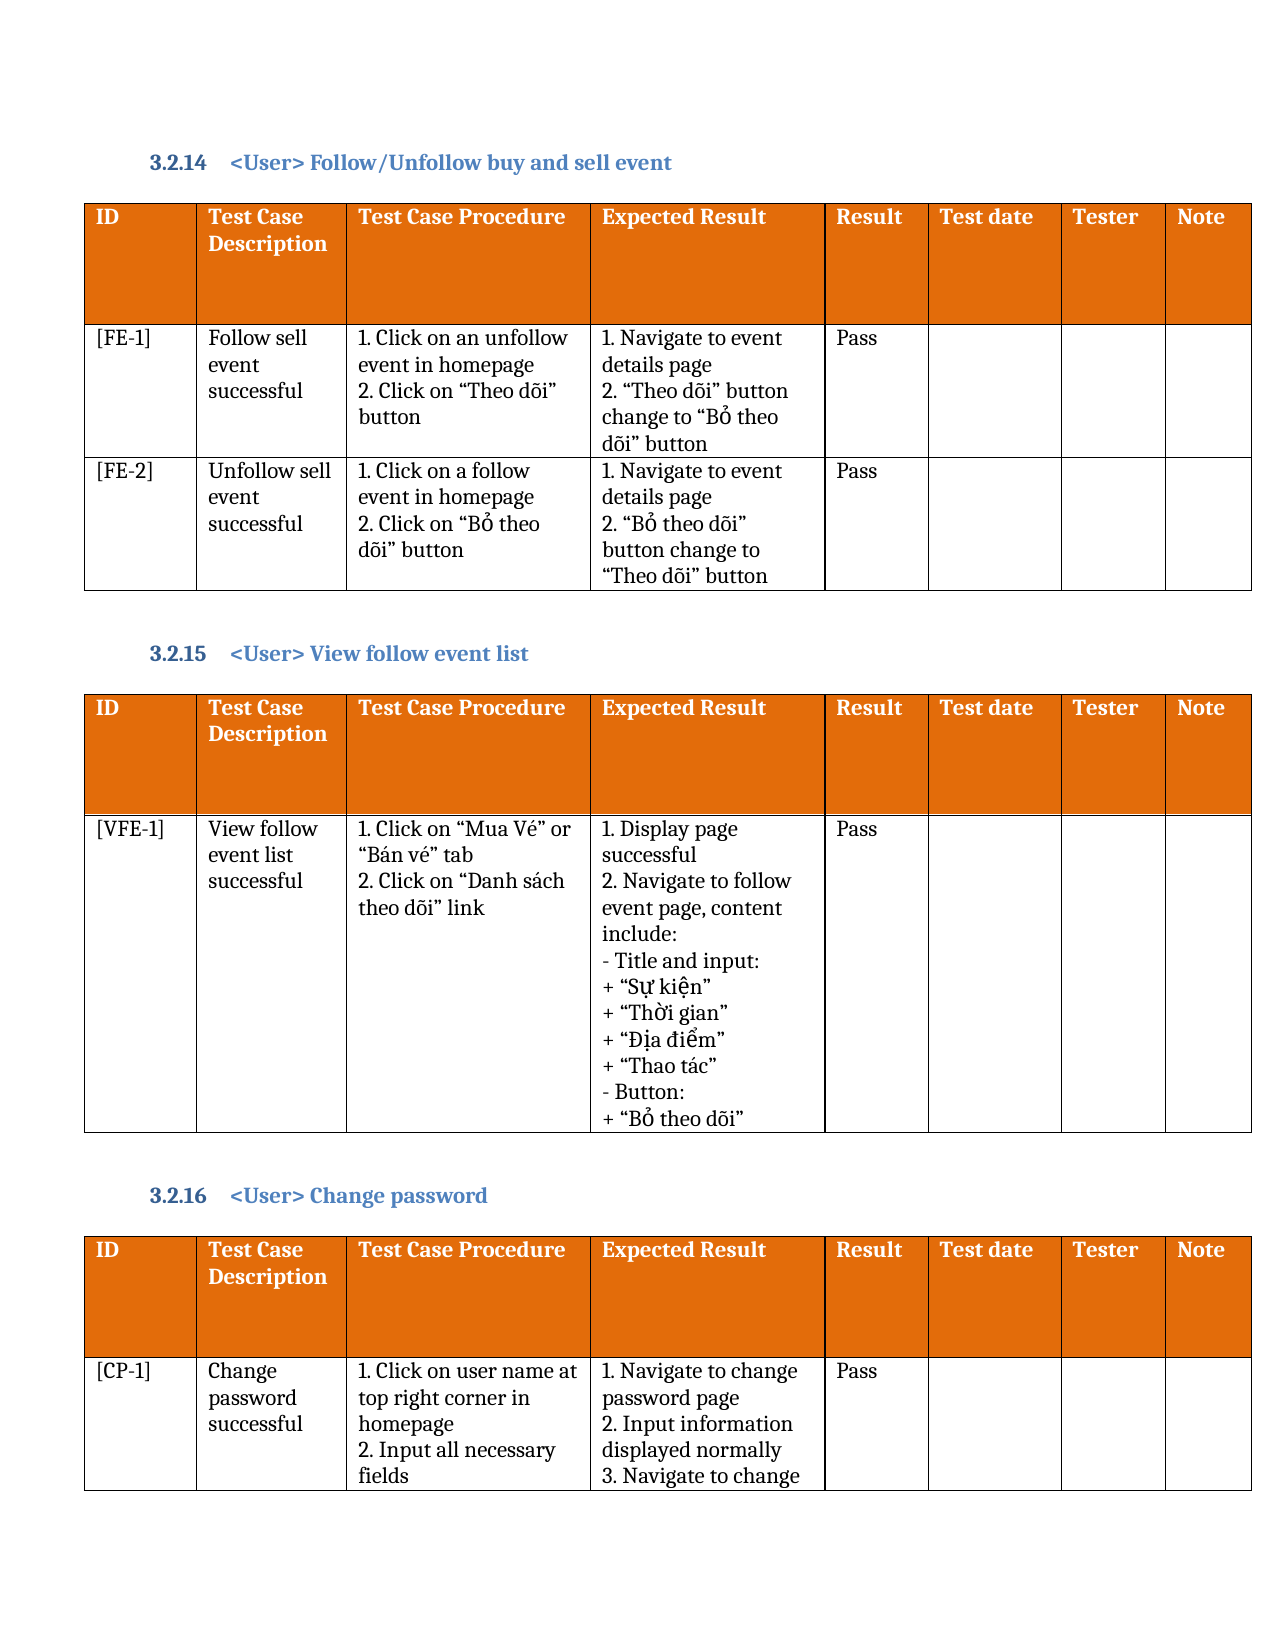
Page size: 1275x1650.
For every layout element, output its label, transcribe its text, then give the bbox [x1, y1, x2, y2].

table_cell Unfollow sell event successful [197, 458, 346, 589]
table_header Expected Result [591, 1237, 824, 1357]
table_cell View follow event list successful [197, 816, 346, 1132]
table_header ID [85, 695, 196, 814]
subtitle <User> Follow/Unfollow buy and sell event [150, 150, 1125, 176]
table_header Test Case Description [197, 1237, 346, 1357]
table_header Test Case Procedure [347, 695, 590, 814]
table_header Expected Result [591, 204, 824, 324]
table_header Tester [1062, 1237, 1165, 1357]
table_cell Pass [826, 325, 928, 457]
table_cell 1. Click on user name at top right corner in homepage 2. Input all necessary fields 3. Click on “Xác nhận” button [347, 1358, 590, 1490]
table_cell 1. Navigate to change password page 2. Input information displayed normally 3. Navigate to change password page with success message at top of page [591, 1358, 824, 1490]
table_cell [FE-1] [85, 325, 196, 457]
table_cell 1. Navigate to event details page 2. “Bỏ theo dõi” button change to “Theo dõi” button [591, 458, 824, 589]
table_cell [929, 816, 1061, 1132]
table_cell [1166, 458, 1251, 589]
table_cell Change password successful [197, 1358, 346, 1490]
table_cell Pass [826, 458, 928, 589]
table_cell [929, 458, 1061, 589]
table_cell Pass [826, 1358, 928, 1490]
table_cell [1166, 325, 1251, 457]
table_cell 1. Click on an unfollow event in homepage 2. Click on “Theo dõi” button [347, 325, 590, 457]
table_header Test Case Description [197, 695, 346, 814]
table_header Note [1166, 695, 1251, 814]
table_cell [FE-2] [85, 458, 196, 589]
table_header Expected Result [591, 695, 824, 814]
table_header Tester [1062, 695, 1165, 814]
table_header Result [826, 1237, 928, 1357]
table_header Test Case Description [197, 204, 346, 324]
table_header Test Case Procedure [347, 1237, 590, 1357]
table_cell [929, 325, 1061, 457]
table_cell [1062, 325, 1165, 457]
table_header Note [1166, 1237, 1251, 1357]
table_cell [929, 1358, 1061, 1490]
table_cell [1062, 1358, 1165, 1490]
table_cell 1. Navigate to event details page 2. “Theo dõi” button change to “Bỏ theo dõi” button [591, 325, 824, 457]
table_cell [CP-1] [85, 1358, 196, 1490]
table_cell 1. Display page successful 2. Navigate to follow event page, content include: - Title and input: + “Sự kiện” + “Thời gian” + “Địa điểm” + “Thao tác” - Button: + “Bỏ theo dõi” [591, 816, 824, 1132]
table_header Result [826, 695, 928, 814]
table_cell [VFE-1] [85, 816, 196, 1132]
table_cell [1166, 816, 1251, 1132]
table_cell Pass [826, 816, 928, 1132]
table_cell Follow sell event successful [197, 325, 346, 457]
table_cell [1166, 1358, 1251, 1490]
table_header Test date [929, 1237, 1061, 1357]
table_header Test date [929, 204, 1061, 324]
table_cell [1062, 816, 1165, 1132]
table_header ID [85, 1237, 196, 1357]
table_cell 1. Click on a follow event in homepage 2. Click on “Bỏ theo dõi” button [347, 458, 590, 589]
table_header Test Case Procedure [347, 204, 590, 324]
table_header Test date [929, 695, 1061, 814]
subtitle <User> View follow event list [150, 641, 1125, 667]
table_header Result [826, 204, 928, 324]
table_header Note [1166, 204, 1251, 324]
table_header ID [85, 204, 196, 324]
table_cell 1. Click on “Mua Vé” or “Bán vé” tab 2. Click on “Danh sách theo dõi” link [347, 816, 590, 1132]
table_cell [1062, 458, 1165, 589]
table_header Tester [1062, 204, 1165, 324]
subtitle <User> Change password [150, 1183, 1125, 1209]
